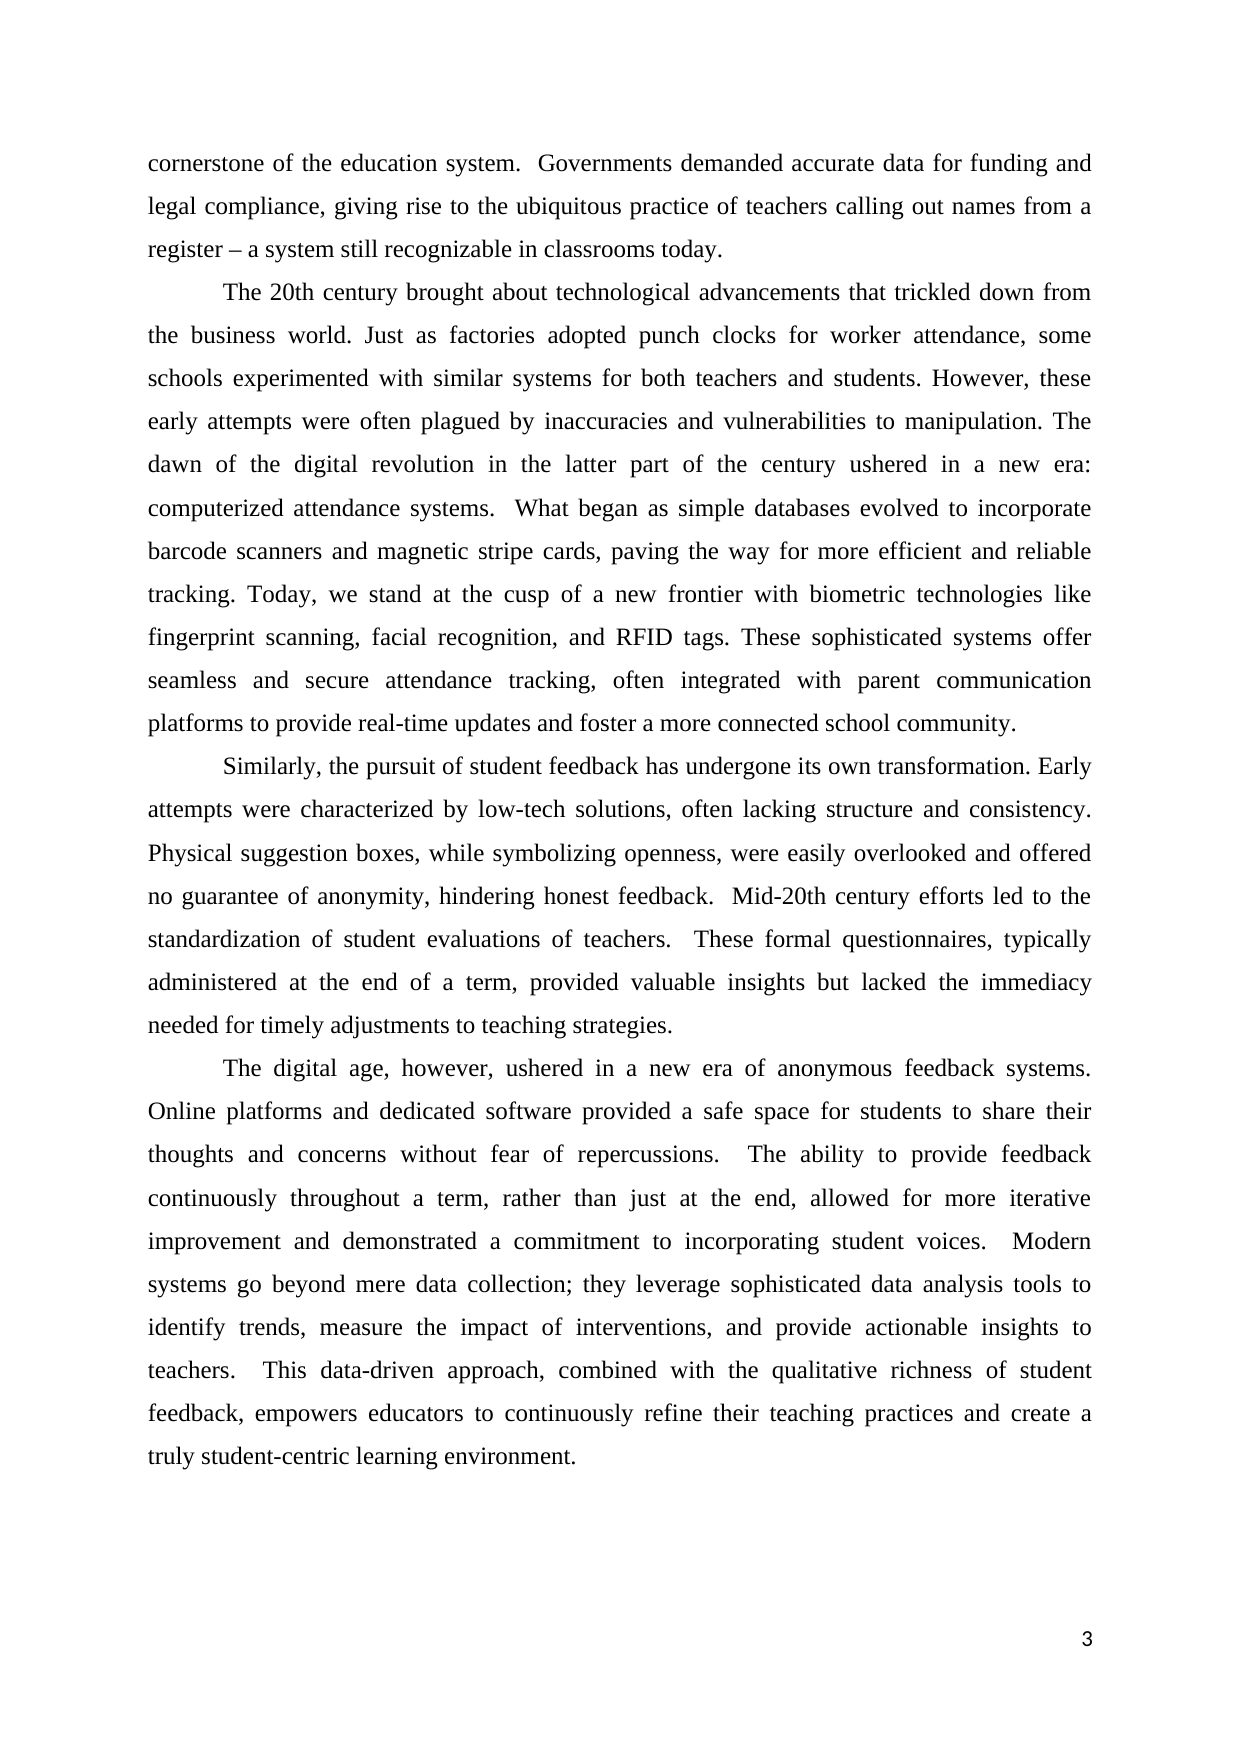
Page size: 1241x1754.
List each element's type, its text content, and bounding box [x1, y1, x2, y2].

text Similarly, the pursuit of student feedback has undergone its own transformation. Early attempts were characterized by low-tech solutions, often lacking structure and consistency. Physical suggestion boxes, while symbolizing openness, were easily overlooked and offered no guarantee of anonymity, hindering honest feedback. Mid-20th century efforts led to the standardization of student evaluations of teachers. These formal questionnaires, typically administered at the end of a term, provided valuable insights but lacked the immediacy needed for timely adjustments to teaching strategies. [148, 751, 1093, 1039]
text The 20th century brought about technological advancements that trickled down from the business world. Just as factories adopted punch clocks for worker attendance, some schools experimented with similar systems for both teachers and students. However, these early attempts were often plagued by inaccuracies and vulnerabilities to manipulation. The dawn of the digital revolution in the latter part of the century ushered in a new era: computerized attendance systems. What began as simple databases evolved to incorporate barcode scanners and magnetic stripe cards, paving the way for more efficient and reliable tracking. Today, we stand at the cusp of a new frontier with biometric technologies like fingerprint scanning, facial recognition, and RFID tags. These sophisticated systems offer seamless and secure attendance tracking, often integrated with parent communication platforms to provide real-time updates and foster a more connected school community. [148, 277, 1093, 737]
text The digital age, however, ushered in a new era of anonymous feedback systems. Online platforms and dedicated software provided a safe space for students to share their thoughts and concerns without fear of repercussions. The ability to provide feedback continuously throughout a term, rather than just at the end, allowed for more iterative improvement and demonstrated a commitment to incorporating student voices. Modern systems go beyond mere data collection; they leverage sophisticated data analysis tools to identify trends, measure the impact of interventions, and provide actionable insights to teachers. This data-driven approach, combined with the qualitative richness of student feedback, empowers educators to continuously refine their teaching practices and create a truly student-centric learning environment. [148, 1053, 1093, 1470]
